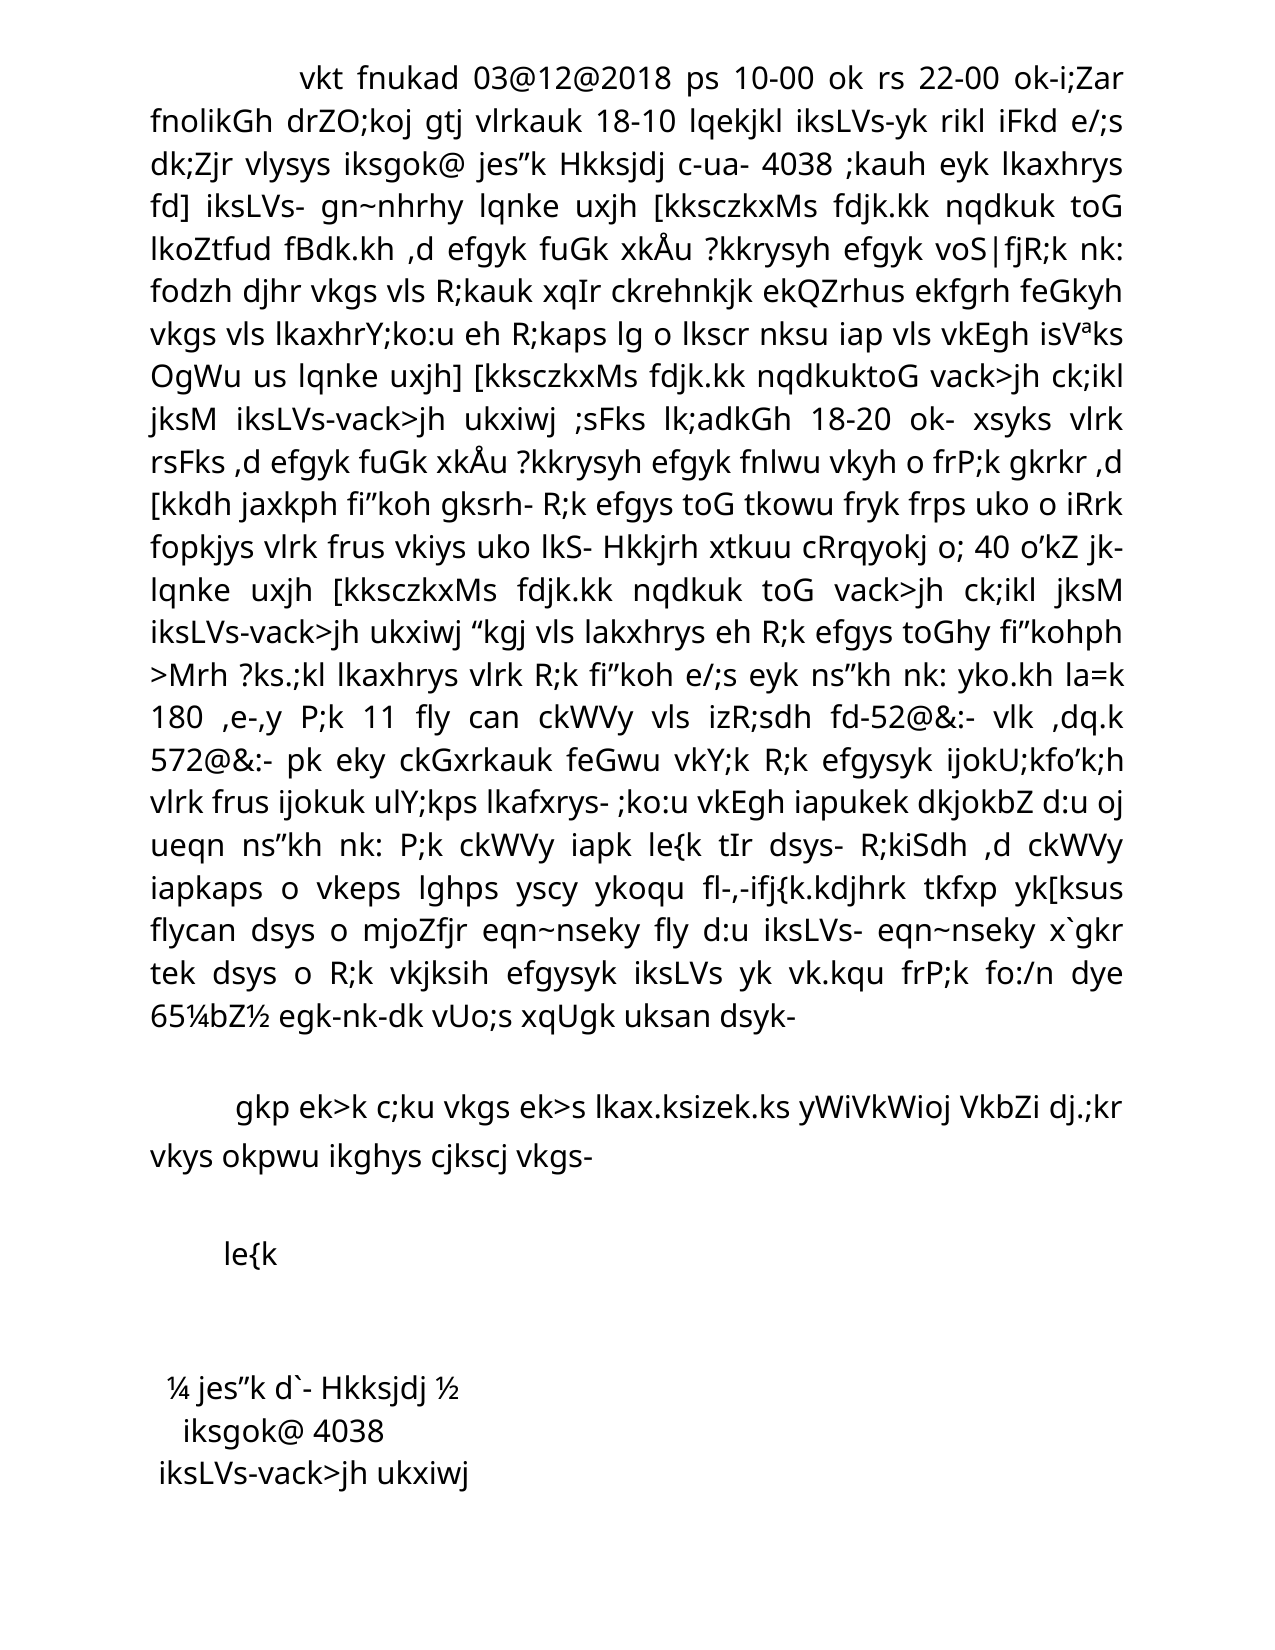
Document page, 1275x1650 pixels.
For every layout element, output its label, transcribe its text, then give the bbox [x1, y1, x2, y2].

text le{k [150, 1232, 1125, 1274]
text gkp ek>k c;ku vkgs ek>s lkax.ksizek.ks yWiVkWioj VkbZi dj.;kr vkys okpwu ikghys cjkscj vkgs- [150, 1085, 1125, 1177]
text ¼ jes”k d`- Hkksjdj ½ [150, 1366, 1125, 1409]
text iksgok@ 4038 [150, 1409, 1125, 1451]
text vkt fnukad 03@12@2018 ps 10-00 ok rs 22-00 ok-i;Zar fnolikGh drZO;koj gtj vlrkauk 18-10 lqekjkl iksLVs-yk rikl iFkd e/;s dk;Zjr vlysys iksgok@ jes”k Hkksjdj c-ua- 4038 ;kauh eyk lkaxhrys fd] iksLVs- gn~nhrhy lqnke uxjh [kksczkxMs fdjk.kk nqdkuk toG lkoZtfud fBdk.kh ,d efgyk fuGk xkÅu ?kkrysyh efgyk voS|fjR;k nk: fodzh djhr vkgs vls R;kauk xqIr ckrehnkjk ekQZrhus ekfgrh feGkyh vkgs vls lkaxhrY;ko:u eh R;kaps lg o lkscr nksu iap vls vkEgh isVªks OgWu us lqnke uxjh] [kksczkxMs fdjk.kk nqdkuktoG vack>jh ck;ikl jksM iksLVs-vack>jh ukxiwj ;sFks lk;adkGh 18-20 ok- xsyks vlrk rsFks ,d efgyk fuGk xkÅu ?kkrysyh efgyk fnlwu vkyh o frP;k gkrkr ,d [kkdh jaxkph fi”koh gksrh- R;k efgys toG tkowu fryk frps uko o iRrk fopkjys vlrk frus vkiys uko lkS- Hkkjrh xtkuu cRrqyokj o; 40 o’kZ jk- lqnke uxjh [kksczkxMs fdjk.kk nqdkuk toG vack>jh ck;ikl jksM iksLVs-vack>jh ukxiwj “kgj vls lakxhrys eh R;k efgys toGhy fi”kohph >Mrh ?ks.;kl lkaxhrys vlrk R;k fi”koh e/;s eyk ns”kh nk: yko.kh la=k 180 ,e-,y P;k 11 fly can ckWVy vls izR;sdh fd-52@&:- vlk ,dq.k 572@&:- pk eky ckGxrkauk feGwu vkY;k R;k efgysyk ijokU;kfo’k;h vlrk frus ijokuk ulY;kps lkafxrys- ;ko:u vkEgh iapukek dkjokbZ d:u oj ueqn ns”kh nk: P;k ckWVy iapk le{k tIr dsys- R;kiSdh ,d ckWVy iapkaps o vkeps lghps yscy ykoqu fl-,-ifj{k.kdjhrk tkfxp yk[ksus flycan dsys o mjoZfjr eqn~nseky fly d:u iksLVs- eqn~nseky x`gkr tek dsys o R;k vkjksih efgysyk iksLVs yk vk.kqu frP;k fo:/n dye 65¼bZ½ egk-nk-dk vUo;s xqUgk uksan dsyk- [150, 56, 1125, 1036]
text iksLVs-vack>jh ukxiwj [150, 1451, 1125, 1494]
